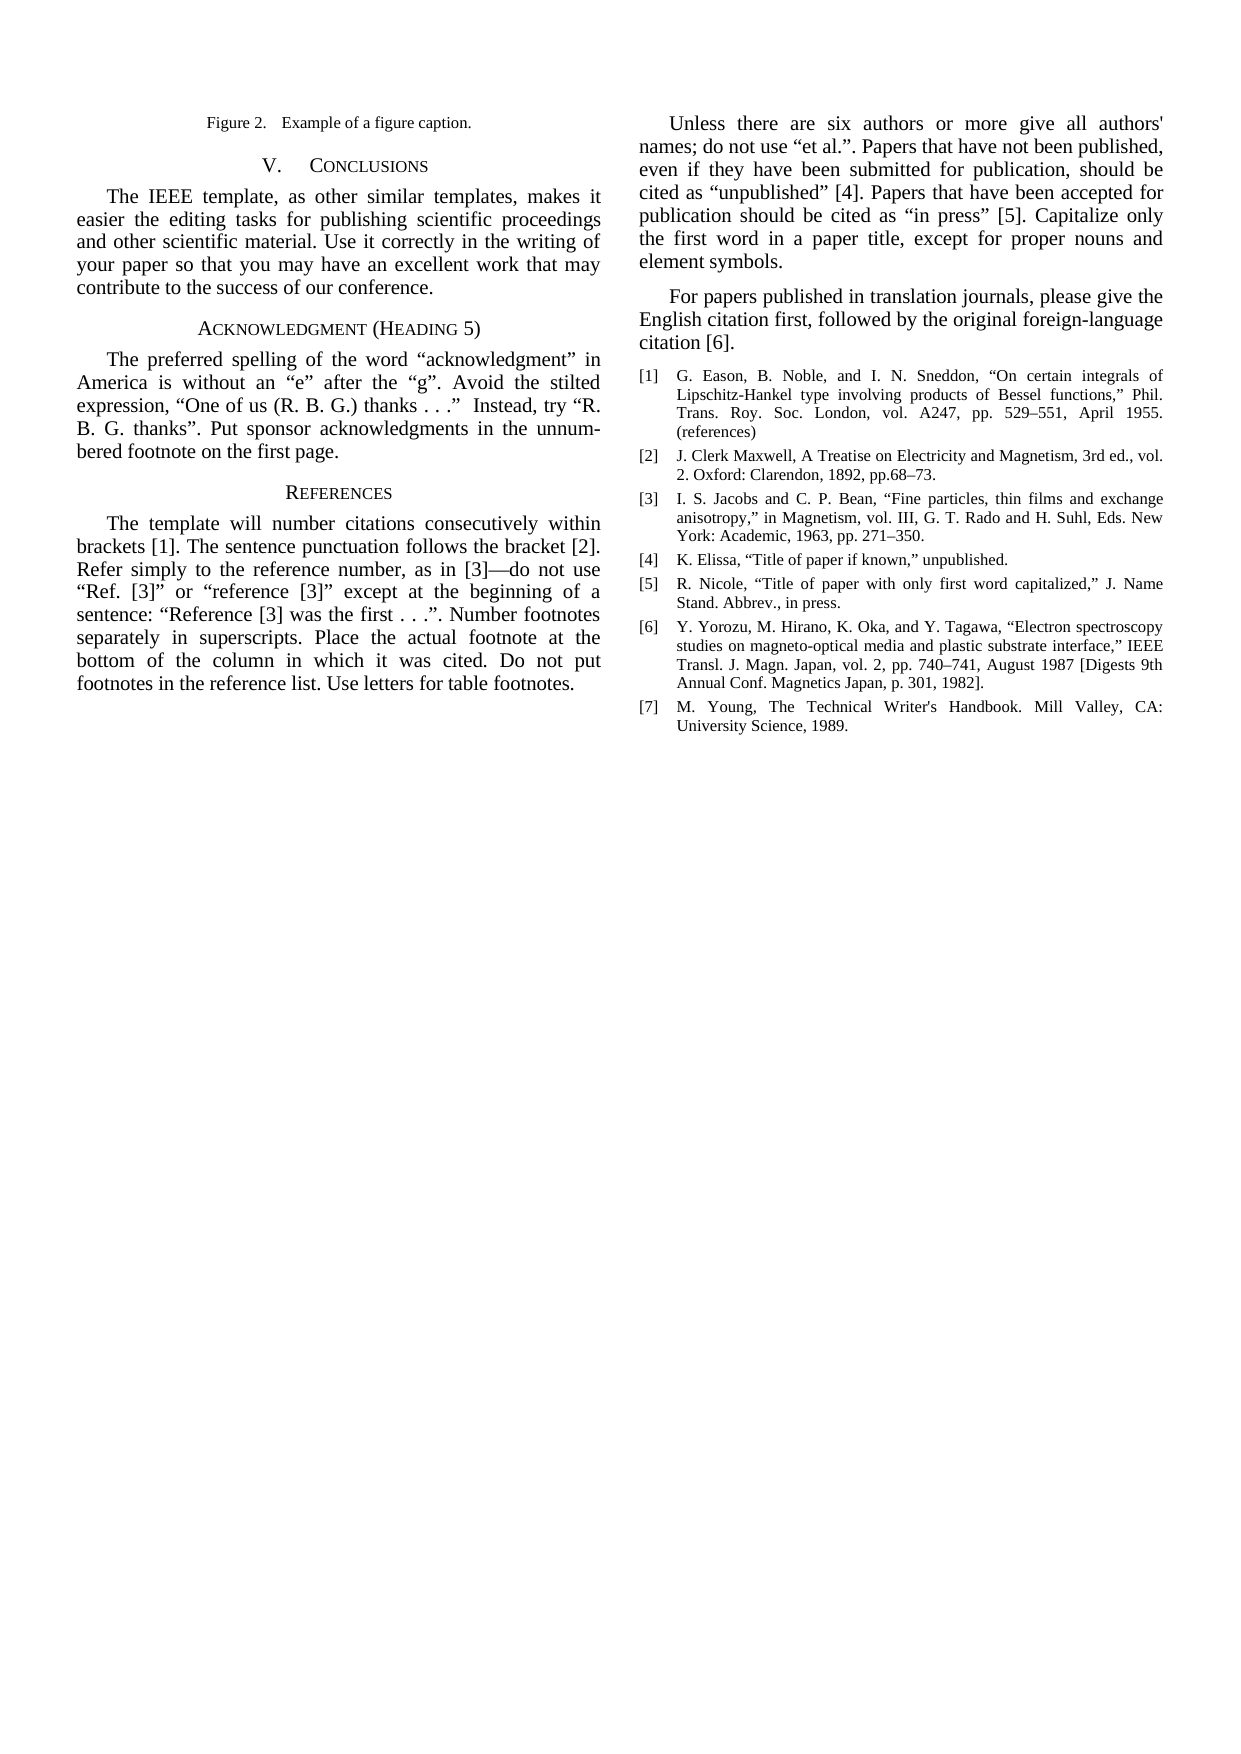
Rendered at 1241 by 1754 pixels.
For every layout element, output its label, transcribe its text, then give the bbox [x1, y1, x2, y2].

text J. Clerk Maxwell, A Treatise on Electricity and Magnetism, 3rd ed., vol. 2. : Clarendon, 1892, pp.68–73. [639, 447, 1164, 484]
text K. Elissa, “Title of paper if known,” unpublished. [639, 551, 1164, 569]
text I. S. Jacobs and C. P. Bean, “Fine particles, thin films and exchange anisotropy,” in Magnetism, vol. III, G. T. Rado and H. Suhl, Eds. : Academic, 1963, pp. 271–350. [639, 489, 1164, 546]
text For papers published in translation journals, please give the English citation first, followed by the original foreign-language citation [6]. [639, 285, 1164, 354]
text M. Young, The Technical Writer's Handbook. : University Science, 1989. [639, 698, 1164, 735]
text G. Eason, B. Noble, and I. N. Sneddon, “On certain integrals of Lipschitz-Hankel type involving products of Bessel functions,” Phil. Trans. Roy. Soc. London, vol. A247, pp. 529–551, April 1955. (references) [639, 366, 1164, 441]
text Conclusions [76, 152, 601, 177]
text The template will number citations consecutively within brackets [1]. The sentence punctuation follows the bracket [2]. Refer simply to the reference number, as in [3]—do not use “Ref. [3]” or “reference [3]” except at the beginning of a sentence: “Reference [3] was the first . . .”. Number footnotes separately in superscripts. Place the actual footnote at the bottom of the column in which it was cited. Do not put footnotes in the reference list. Use letters for table footnotes. [76, 512, 601, 695]
text Y. Yorozu, M. Hirano, K. Oka, and Y. Tagawa, “Electron spectroscopy studies on magneto-optical media and plastic substrate interface,” IEEE Transl. J. Magn. , vol. 2, pp. 740–741, August 1987 [Digests 9th Annual Conf. Magnetics , p. 301, 1982]. [639, 617, 1164, 692]
text R. Nicole, “Title of paper with only first word capitalized,” J. Name Stand. Abbrev., in press. [639, 575, 1164, 612]
text References [76, 479, 601, 504]
text Unless there are six authors or more give all authors' names; do not use “et al.”. Papers that have not been published, even if they have been submitted for publication, should be cited as “unpublished” [4]. Papers that have been accepted for publication should be cited as “in press” [5]. Capitalize only the first word in a paper title, except for proper nouns and element symbols. [639, 112, 1164, 273]
text The preferred spelling of the word “acknowledgment” in is without an “e” after the “g”. Avoid the stilted expression, “One of us (R. B. G.) thanks . . .” Instead, try “R. B. G. thanks”. Put sponsor acknowledgments in the unnum-bered footnote on the first page. [76, 348, 601, 463]
text Acknowledgment (Heading 5) [76, 316, 601, 340]
text Example of a figure caption. [76, 112, 601, 132]
text The IEEE template, as other similar templates, makes it easier the editing tasks for publishing scientific proceedings and other scientific material. Use it correctly in the writing of your paper so that you may have an excellent work that may contribute to the success of our conference. [76, 185, 601, 299]
